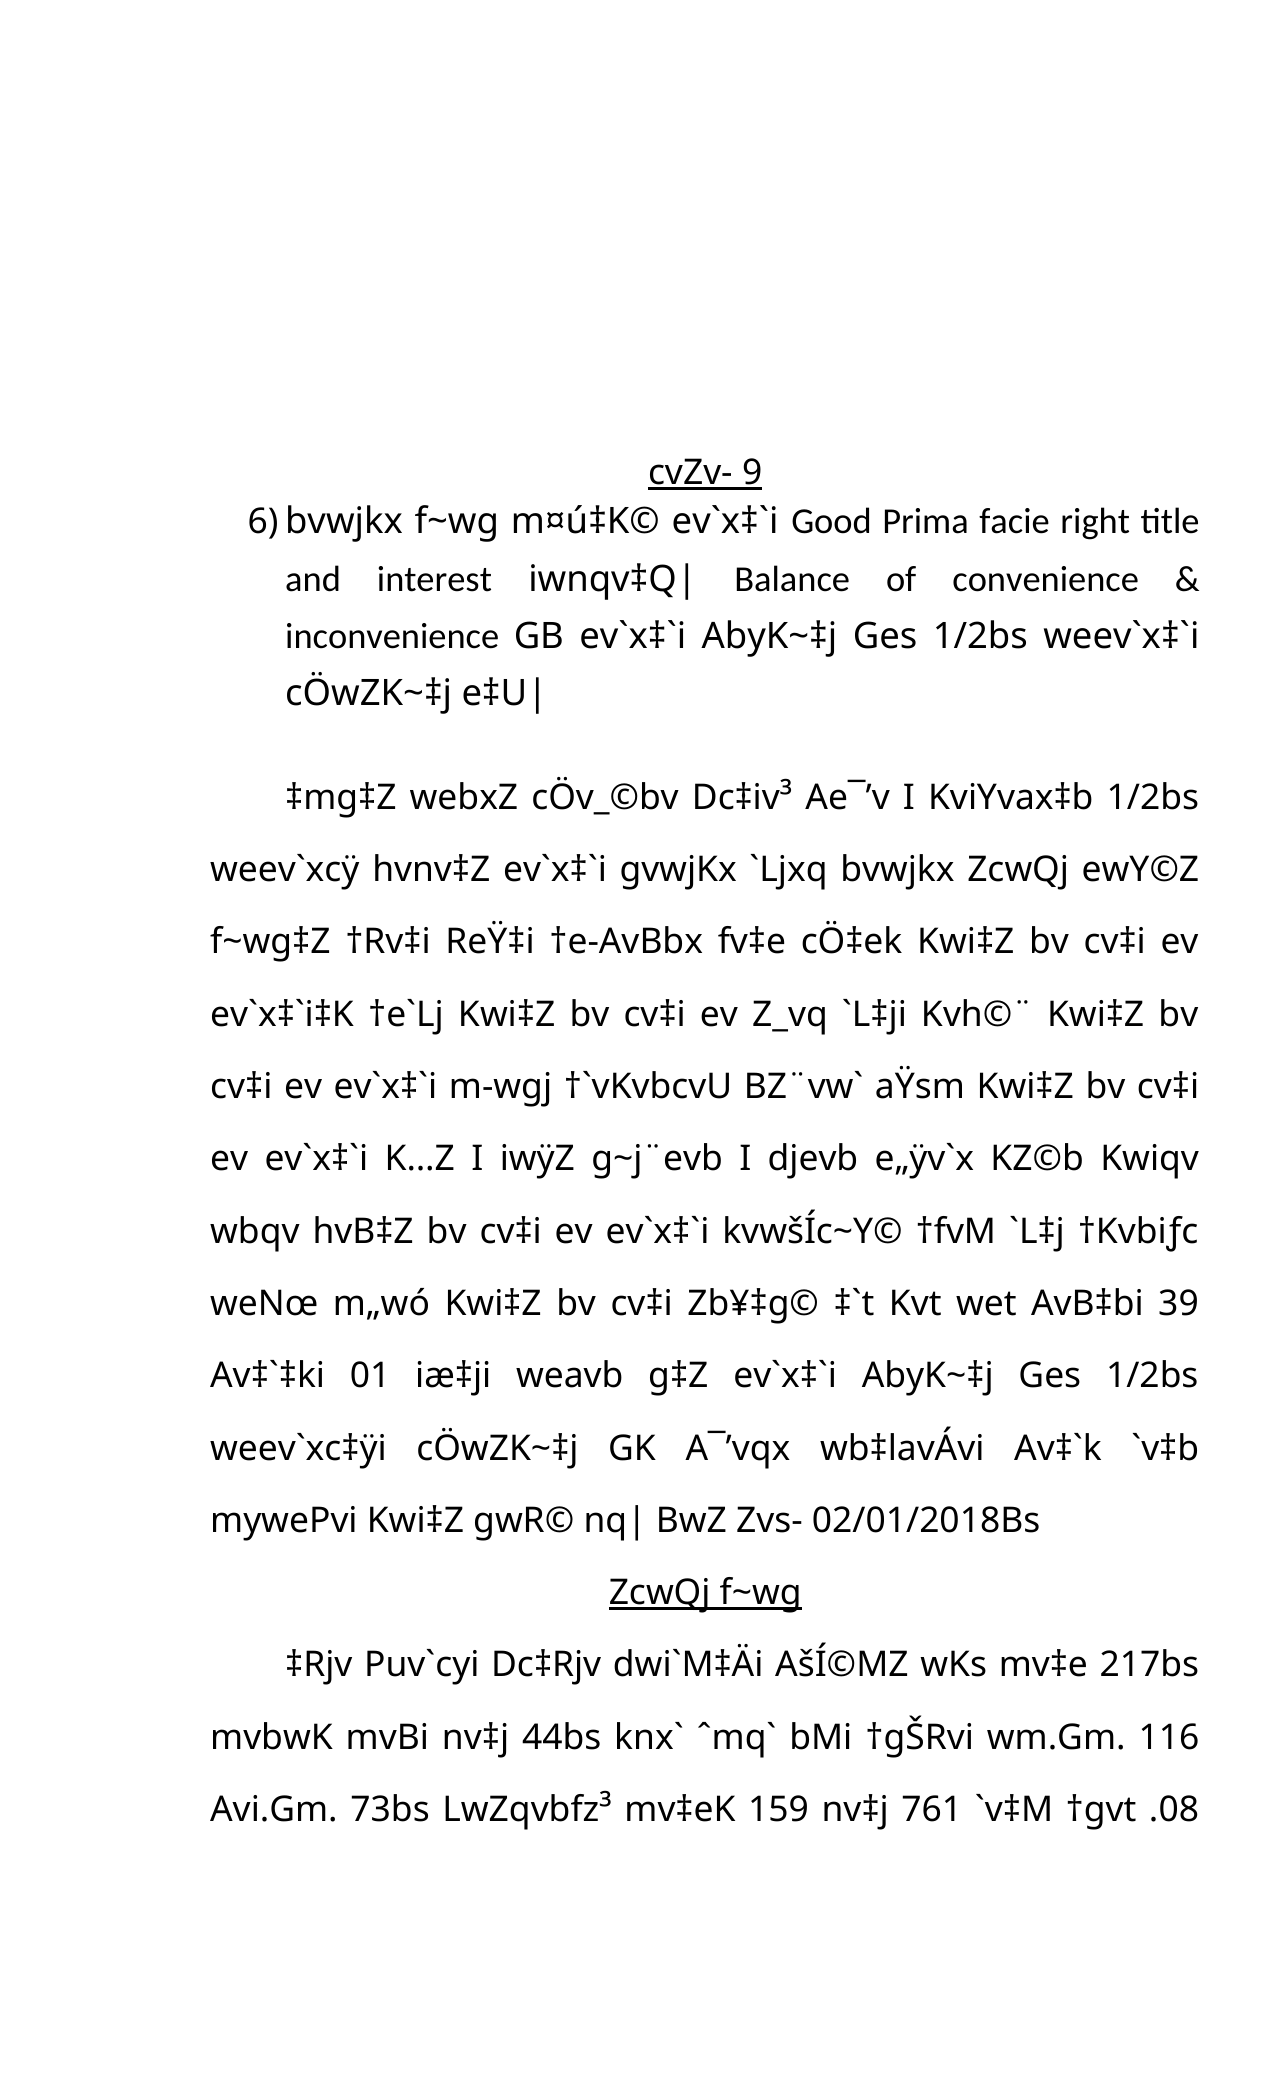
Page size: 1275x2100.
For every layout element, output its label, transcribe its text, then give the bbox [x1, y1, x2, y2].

list bvwjkx f~wg m¤ú‡K© ev`x‡`i Good Prima facie right title and interest iwnqv‡Q| Balance of convenience & inconvenience GB ev`x‡`i AbyK~‡j Ges 1/2bs weev`x‡`i cÖwZK~‡j e‡U| [247, 495, 1200, 716]
text ‡mg‡Z webxZ cÖv_©bv Dc‡iv³ Ae¯’v I KviYvax‡b 1/2bs weev`xcÿ hvnv‡Z ev`x‡`i gvwjKx `Ljxq bvwjkx ZcwQj ewY©Z f~wg‡Z †Rv‡i ReŸ‡i †e-AvBbx fv‡e cÖ‡ek Kwi‡Z bv cv‡i ev ev`x‡`i‡K †e`Lj Kwi‡Z bv cv‡i ev Z_vq `L‡ji Kvh©¨ Kwi‡Z bv cv‡i ev ev`x‡`i m-wgj †`vKvbcvU BZ¨vw` aŸsm Kwi‡Z bv cv‡i ev ev`x‡`i K…Z I iwÿZ g~j¨evb I djevb e„ÿv`x KZ©b Kwiqv wbqv hvB‡Z bv cv‡i ev ev`x‡`i kvwšÍc~Y© †fvM `L‡j †Kvbiƒc weNœ m„wó Kwi‡Z bv cv‡i Zb¥‡g© ‡`t Kvt wet AvB‡bi 39 Av‡`‡ki 01 iæ‡ji weavb g‡Z ev`x‡`i AbyK~‡j Ges 1/2bs weev`xc‡ÿi cÖwZK~‡j GK A¯’vqx wb‡lavÁvi Av‡`k `v‡b mywePvi Kwi‡Z gwR© nq| BwZ Zvs- 02/01/2018Bs [210, 771, 1200, 1543]
text ZcwQj f~wg [210, 1567, 1200, 1615]
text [210, 1639, 1200, 1832]
